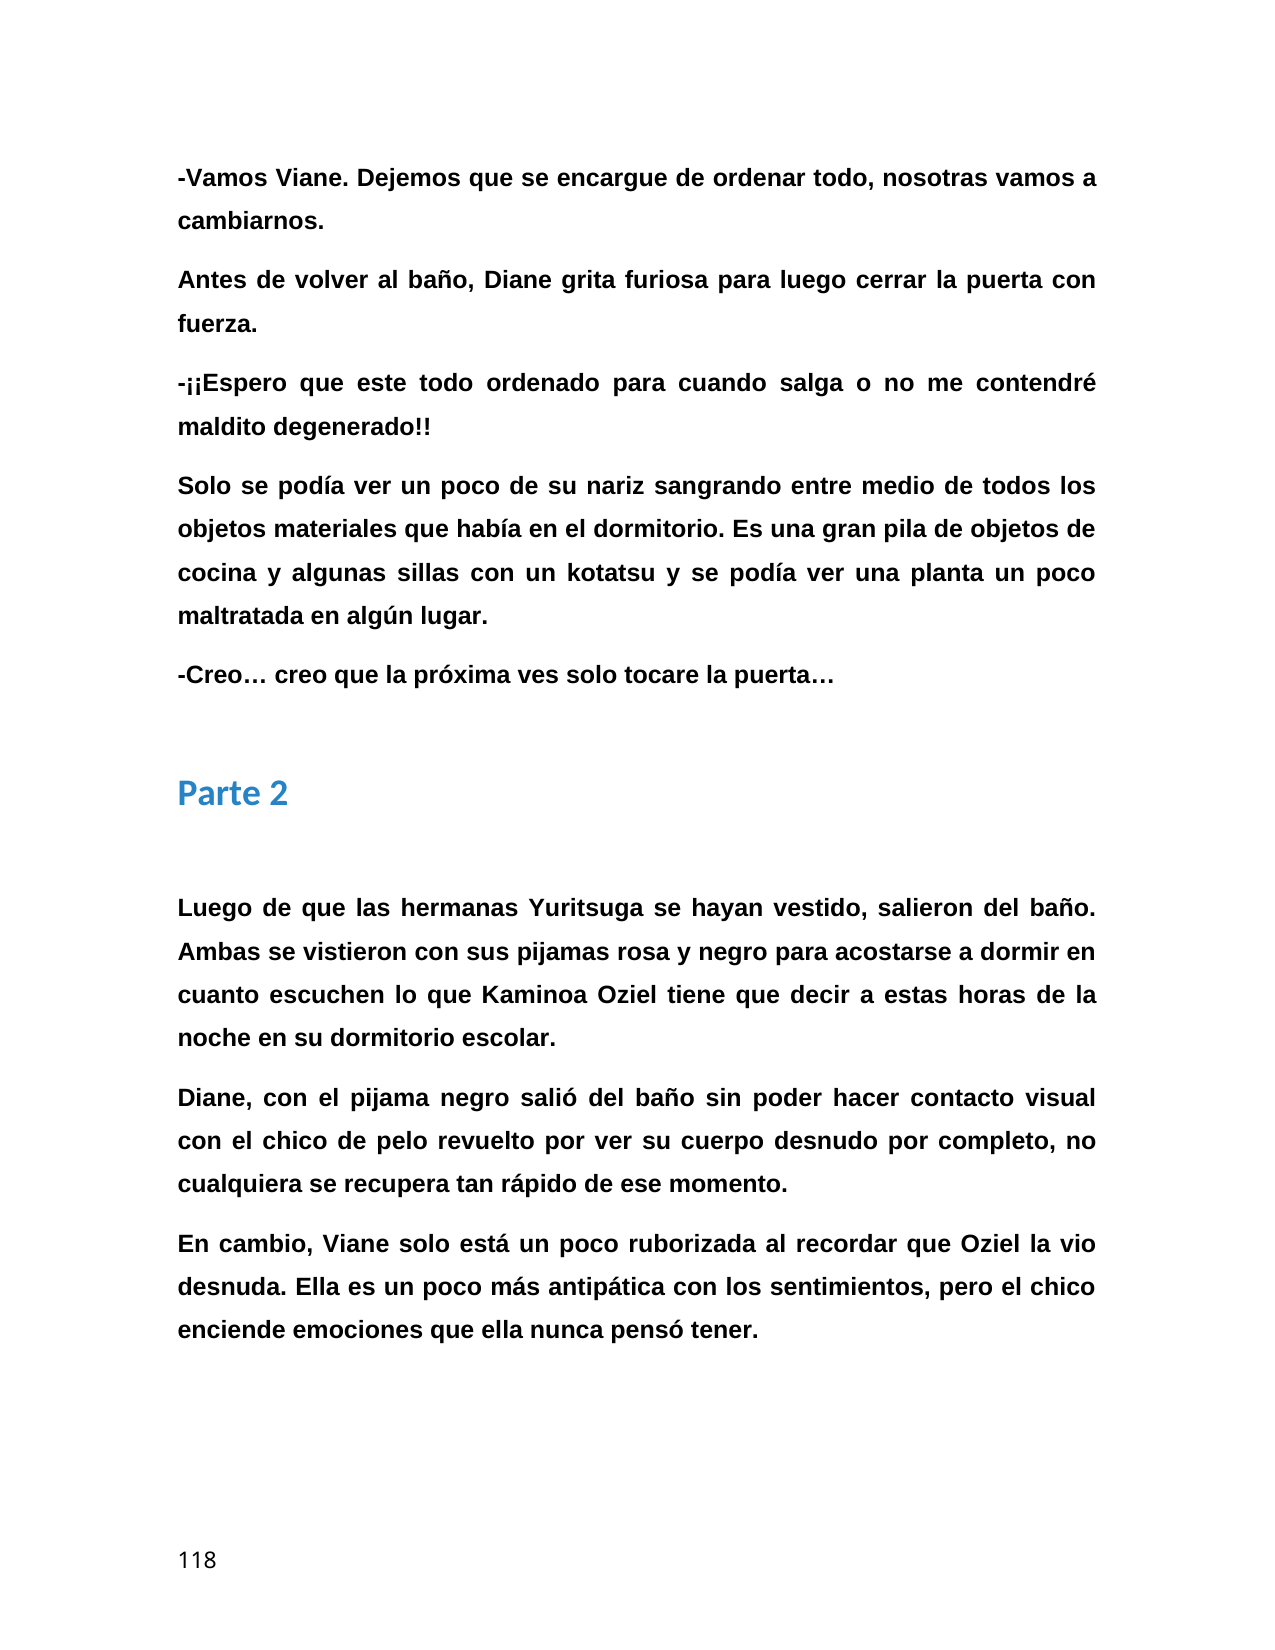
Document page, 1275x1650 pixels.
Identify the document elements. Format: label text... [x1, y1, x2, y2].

text -Vamos Viane. Dejemos que se encargue de ordenar todo, nosotras vamos a cambiarnos. [177, 162, 1098, 234]
text En cambio, Viane solo está un poco ruborizada al recordar que Oziel la vio desnuda. Ella es un poco más antipática con los sentimientos, pero el chico enciende emociones que ella nunca pensó tener. [177, 1229, 1098, 1344]
text Parte 2 [177, 769, 1098, 815]
text Diane, con el pijama negro salió del baño sin poder hacer contacto visual con el chico de pelo revuelto por ver su cuerpo desnudo por completo, no cualquiera se recupera tan rápido de ese momento. [177, 1083, 1098, 1198]
text -Creo… creo que la próxima ves solo tocare la puerta… [177, 660, 1098, 689]
text -¡¡Espero que este todo ordenado para cuando salga o no me contendré maldito degenerado!! [177, 368, 1098, 440]
text Luego de que las hermanas Yuritsuga se hayan vestido, salieron del baño. Ambas se vistieron con sus pijamas rosa y negro para acostarse a dormir en cuanto escuchen lo que Kaminoa Oziel tiene que decir a estas horas de la noche en su dormitorio escolar. [177, 893, 1098, 1052]
text Solo se podía ver un poco de su nariz sangrando entre medio de todos los objetos materiales que había en el dormitorio. Es una gran pila de objetos de cocina y algunas sillas con un kotatsu y se podía ver una planta un poco maltratada en algún lugar. [177, 471, 1098, 629]
text Antes de volver al baño, Diane grita furiosa para luego cerrar la puerta con fuerza. [177, 265, 1098, 337]
